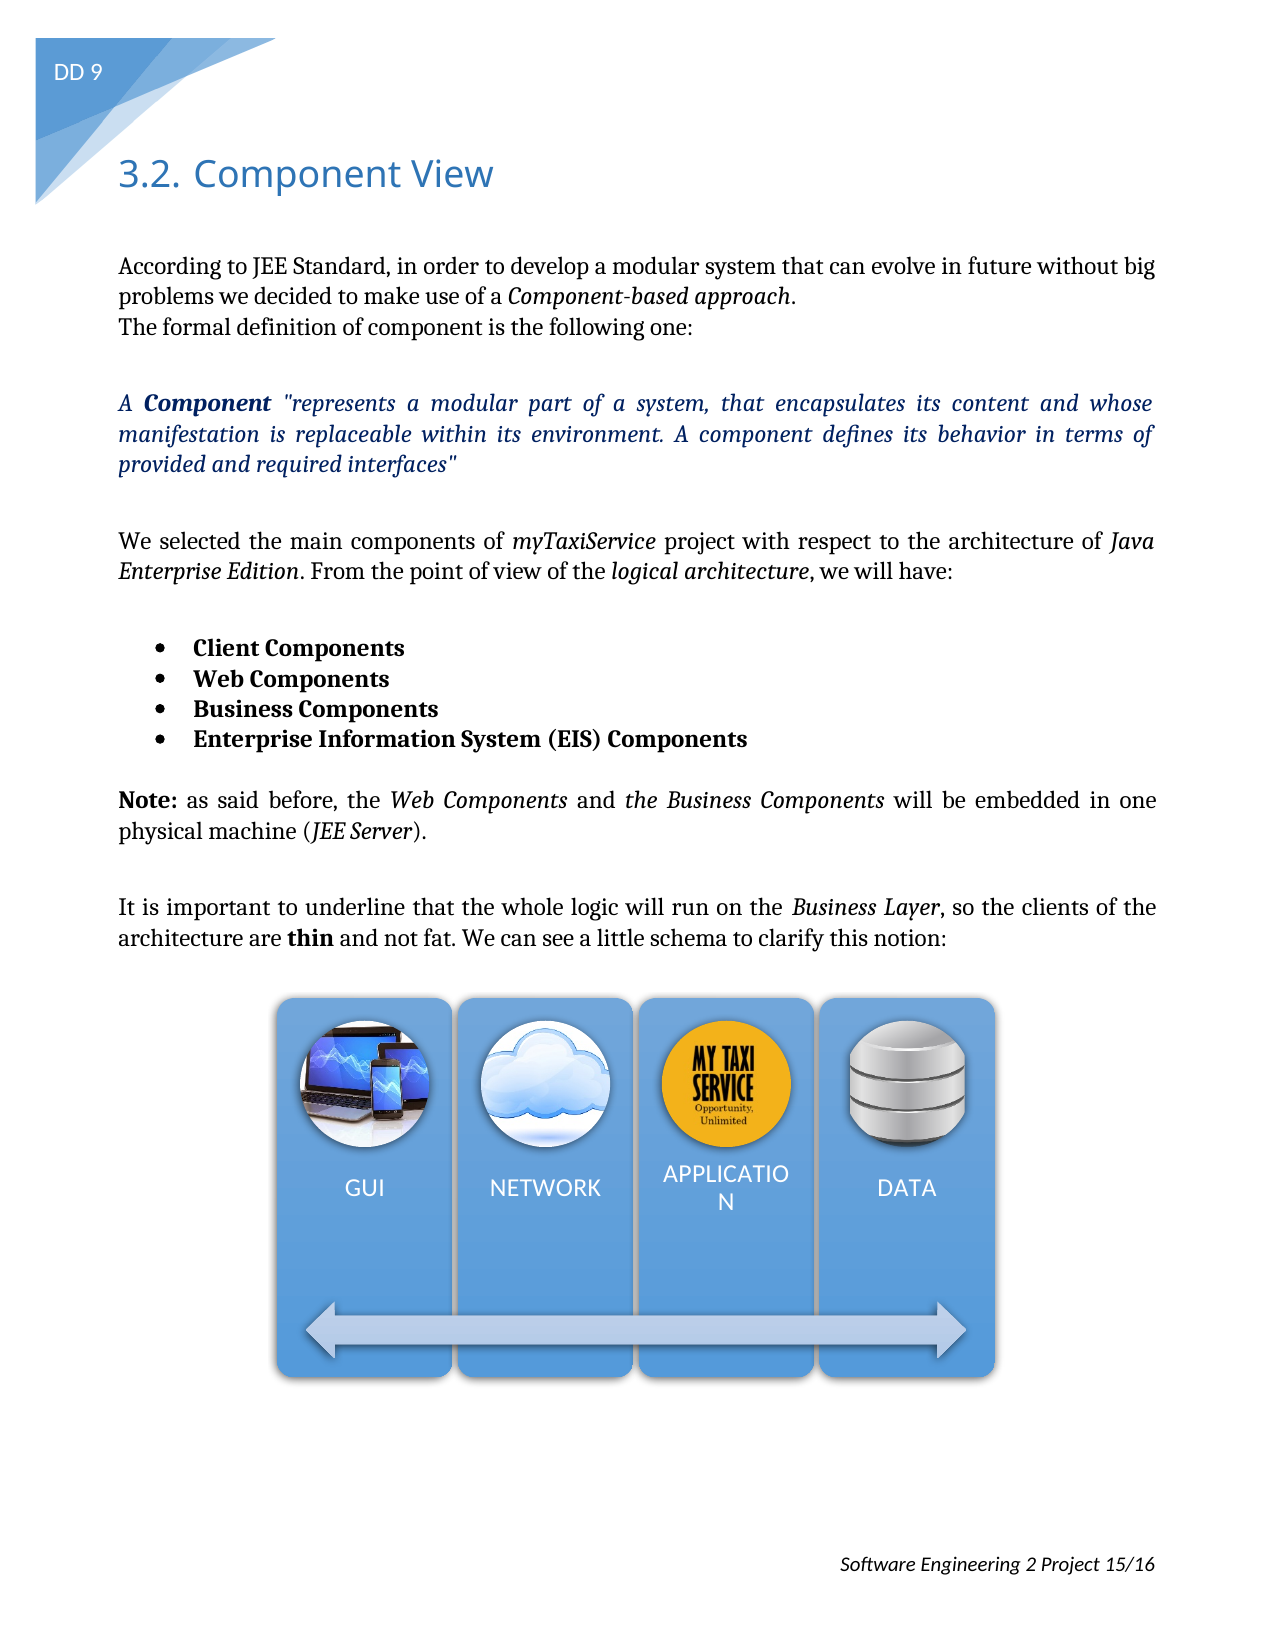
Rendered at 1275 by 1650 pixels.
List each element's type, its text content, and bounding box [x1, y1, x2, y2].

text According to JEE Standard, in order to develop a modular system that can evolve in future without big problems we decided to make use of a Component-based approach. [118, 252, 1157, 311]
text It is important to underline that the whole logic will run on the Business Layer, so the clients of the architecture are thin and not fat. We can see a little schema to clarify this notion: [118, 893, 1157, 952]
text We selected the main components of myTaxiService project with respect to the architecture of Java Enterprise Edition. From the point of view of the logical architecture, we will have: [118, 527, 1157, 586]
subtitle Component View [118, 148, 1157, 199]
list Client Components [156, 634, 1157, 663]
text Note: as said before, the Web Components and the Business Components will be embedded in one physical machine (JEE Server). [118, 786, 1157, 845]
picture [842, 1020, 972, 1147]
text A Component "represents a modular part of a system, that encapsulates its content and whose manifestation is replaceable within its environment. A component defines its behavior in terms of provided and required interfaces" [118, 389, 1157, 479]
list Enterprise Information System (EIS) Components [156, 725, 1157, 754]
picture [35, 37, 278, 206]
picture [300, 1020, 430, 1147]
picture [661, 1020, 791, 1147]
list Web Components [156, 664, 1157, 693]
text The formal definition of component is the following one: [118, 312, 1157, 341]
picture [481, 1020, 611, 1147]
list Business Components [156, 695, 1157, 724]
